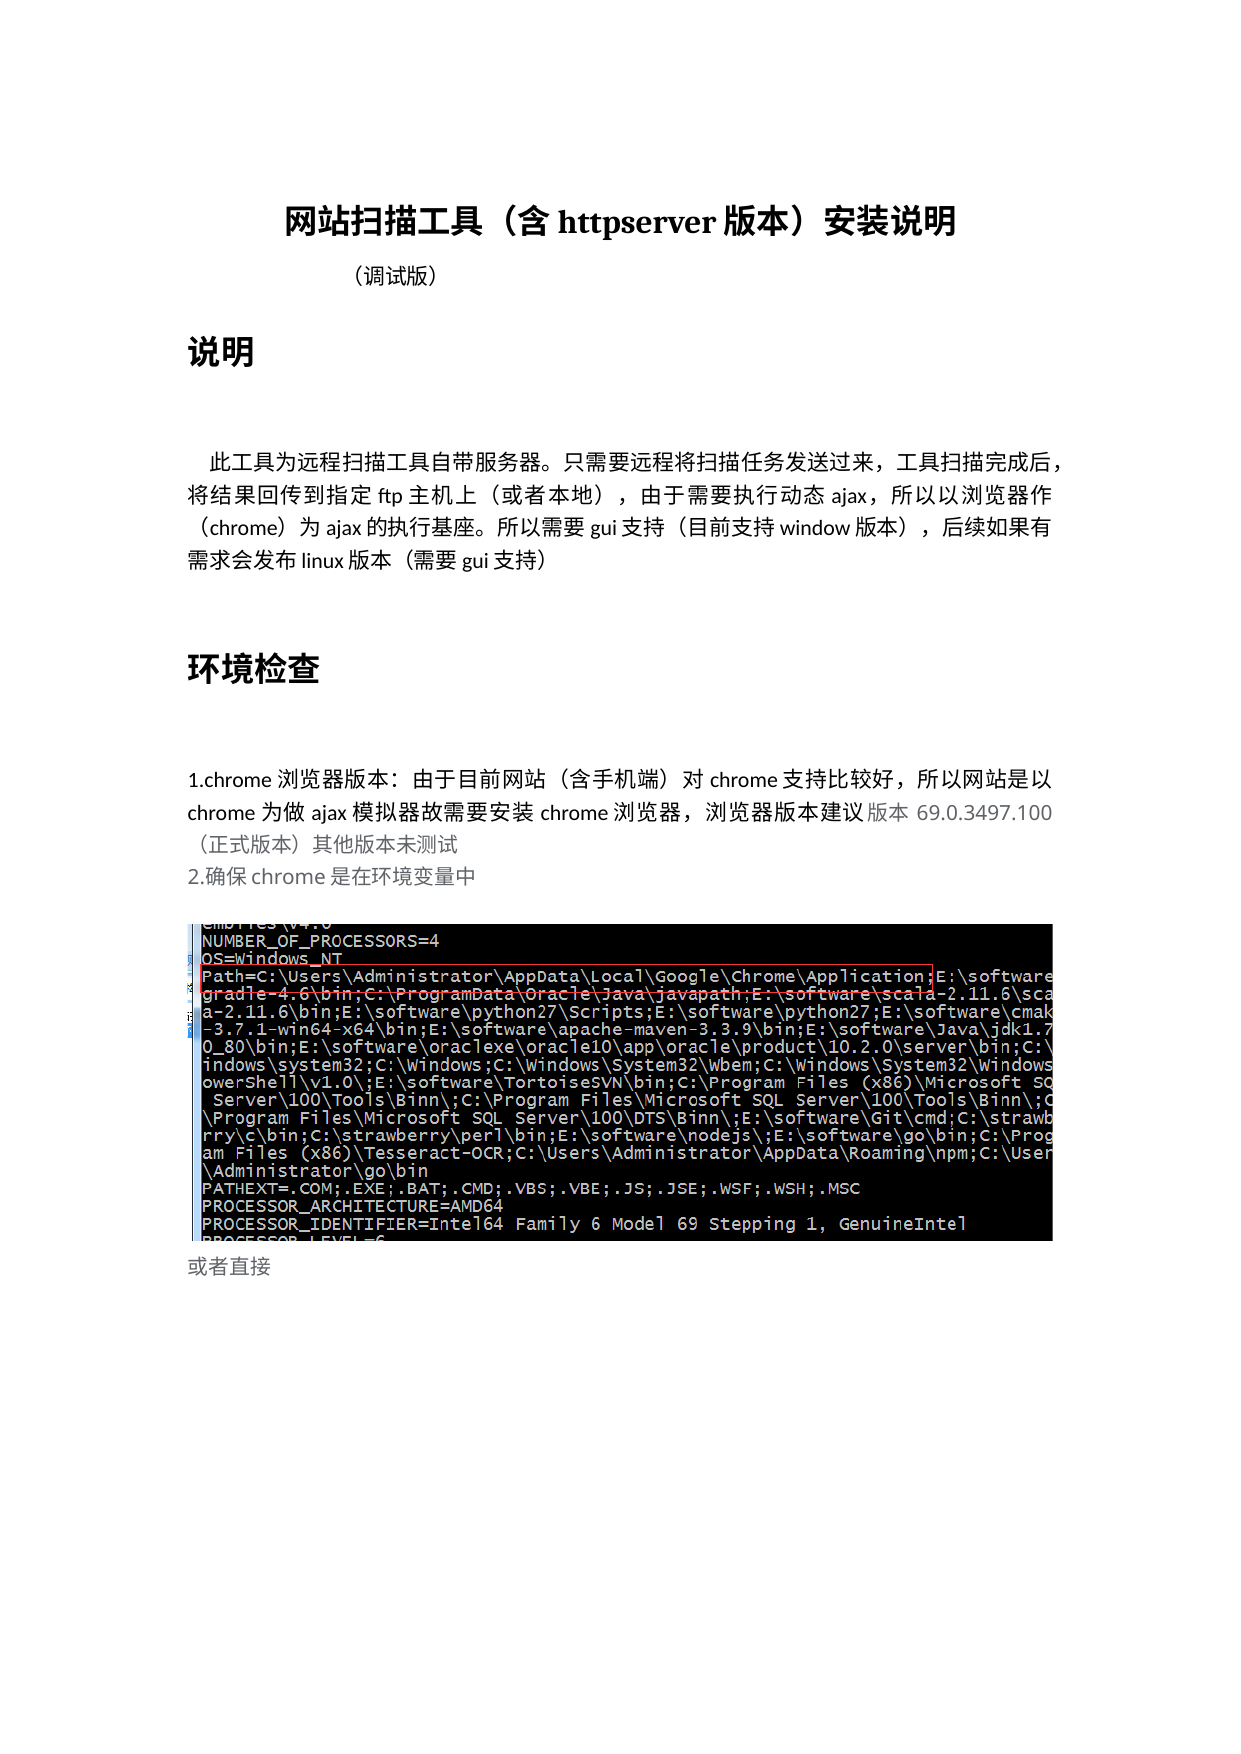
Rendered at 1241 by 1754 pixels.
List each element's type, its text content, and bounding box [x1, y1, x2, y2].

title 网站扫描工具（含httpserver版本）安装说明 [187, 187, 1053, 252]
subtitle 说明 [187, 318, 1053, 383]
text （调试版） [187, 258, 1053, 291]
text 或者直接 [187, 1249, 1053, 1282]
picture [187, 924, 1053, 1241]
text 2.确保chrome是在环境变量中 [187, 859, 1053, 892]
text 此工具为远程扫描工具自带服务器。只需要远程将扫描任务发送过来，工具扫描完成后，将结果回传到指定ftp主机上（或者本地），由于需要执行动态ajax，所以以浏览器作（chrome）为ajax的执行基座。所以需要gui支持（目前支持window版本），后续如果有需求会发布linux版本（需要gui支持） [187, 445, 1053, 575]
text 1.chrome浏览器版本：由于目前网站（含手机端）对chrome支持比较好，所以网站是以chrome为做ajax模拟器故需要安装chrome浏览器，浏览器版本建议版本 69.0.3497.100（正式版本）其他版本未测试 [187, 762, 1053, 859]
subtitle 环境检查 [187, 634, 1053, 699]
